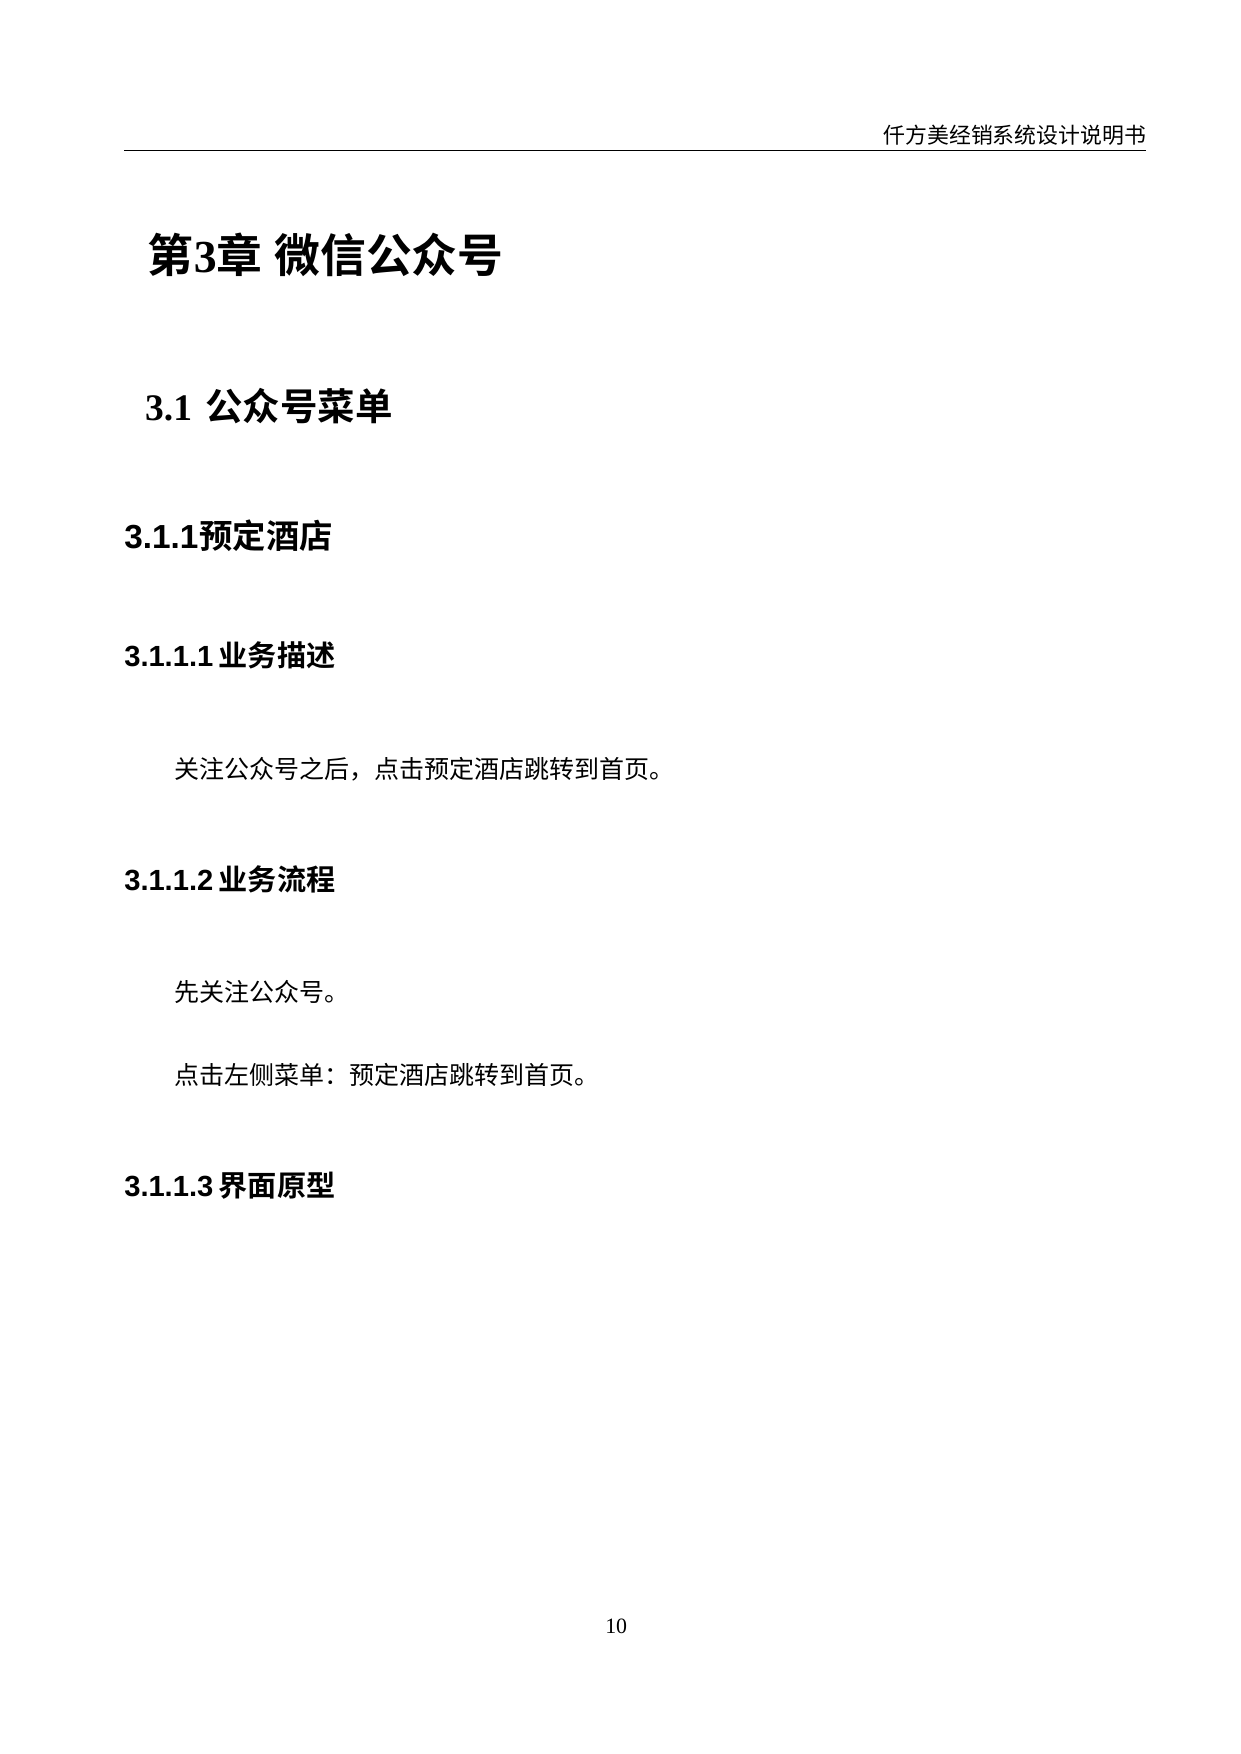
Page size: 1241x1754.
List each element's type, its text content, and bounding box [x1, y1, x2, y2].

subtitle 公众号菜单 [145, 372, 1146, 437]
subtitle 业务描述 [124, 621, 1146, 686]
subtitle 预定酒店 [124, 501, 1146, 566]
subtitle 业务流程 [124, 845, 1146, 910]
text 关注公众号之后，点击预定酒店跳转到首页。 [124, 735, 1146, 800]
text 先关注公众号。 [124, 958, 1146, 1023]
text 点击左侧菜单：预定酒店跳转到首页。 [124, 1041, 1146, 1106]
subtitle 界面原型 [124, 1151, 1146, 1216]
subtitle 微信公众号 [148, 203, 1146, 301]
